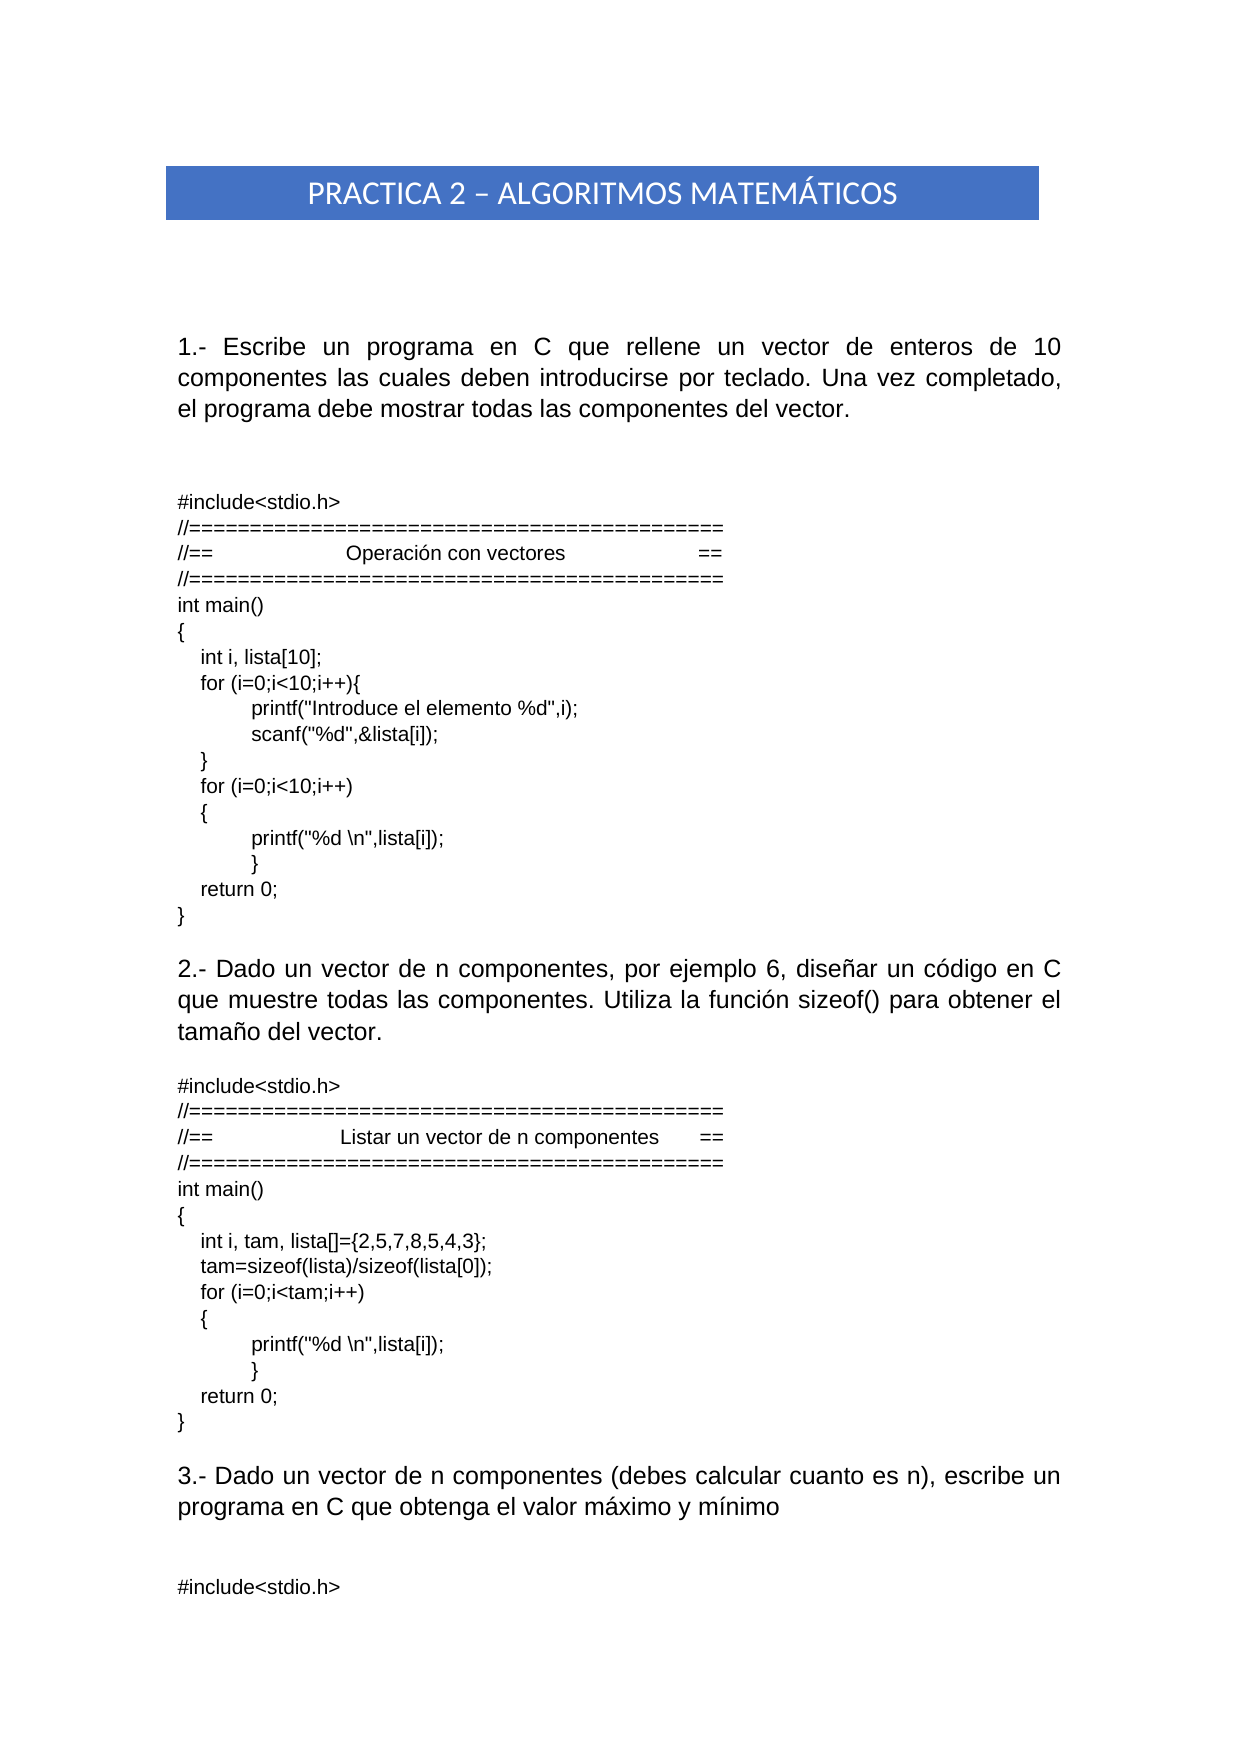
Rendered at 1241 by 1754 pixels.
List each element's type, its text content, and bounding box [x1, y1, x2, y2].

text 3.- Dado un vector de n componentes (debes calcular cuanto es n), escribe un programa en C que obtenga el valor máximo y mínimo [177, 1461, 1063, 1521]
text return 0; [177, 1383, 1063, 1407]
text return 0; [177, 877, 1063, 901]
text //============================================ [177, 1151, 1063, 1175]
text for (i=0;i<10;i++){ [177, 670, 1063, 694]
text } [177, 748, 1063, 772]
text 1.- Escribe un programa en C que rellene un vector de enteros de 10 componentes las cuales deben introducirse por teclado. Una vez completado, el programa debe mostrar todas las componentes del vector. [177, 332, 1063, 423]
text scanf("%d",&lista[i]); [177, 722, 1063, 746]
text int main() [177, 593, 1063, 617]
text tam=sizeof(lista)/sizeof(lista[0]); [177, 1254, 1063, 1278]
text int i, lista[10]; [177, 644, 1063, 668]
text for (i=0;i<tam;i++) [177, 1280, 1063, 1304]
text printf("Introduce el elemento %d",i); [177, 696, 1063, 720]
text for (i=0;i<10;i++) [177, 774, 1063, 798]
text { [177, 619, 1063, 643]
text printf("%d \n",lista[i]); [177, 1332, 1063, 1356]
text int i, tam, lista[]={2,5,7,8,5,4,3}; [177, 1228, 1063, 1252]
text #include<stdio.h> [177, 1073, 1063, 1097]
text 2.- Dado un vector de n componentes, por ejemplo 6, diseñar un código en C que muestre todas las componentes. Utiliza la función sizeof() para obtener el tamaño del vector. [177, 954, 1063, 1045]
text //============================================ [177, 567, 1063, 591]
text { [177, 799, 1063, 823]
text int main() [177, 1177, 1063, 1201]
text { [177, 1306, 1063, 1330]
text //============================================ [177, 1099, 1063, 1123]
text //== Operación con vectores == [177, 541, 1063, 565]
text } [177, 903, 1063, 927]
text } [177, 1409, 1063, 1433]
text } [177, 1358, 1063, 1382]
text } [177, 851, 1063, 875]
text //============================================ [177, 515, 1063, 539]
text //== Listar un vector de n componentes == [177, 1125, 1063, 1149]
text #include<stdio.h> [177, 1575, 1063, 1599]
text printf("%d \n",lista[i]); [177, 825, 1063, 849]
text #include<stdio.h> [177, 489, 1063, 513]
text { [177, 1203, 1063, 1227]
